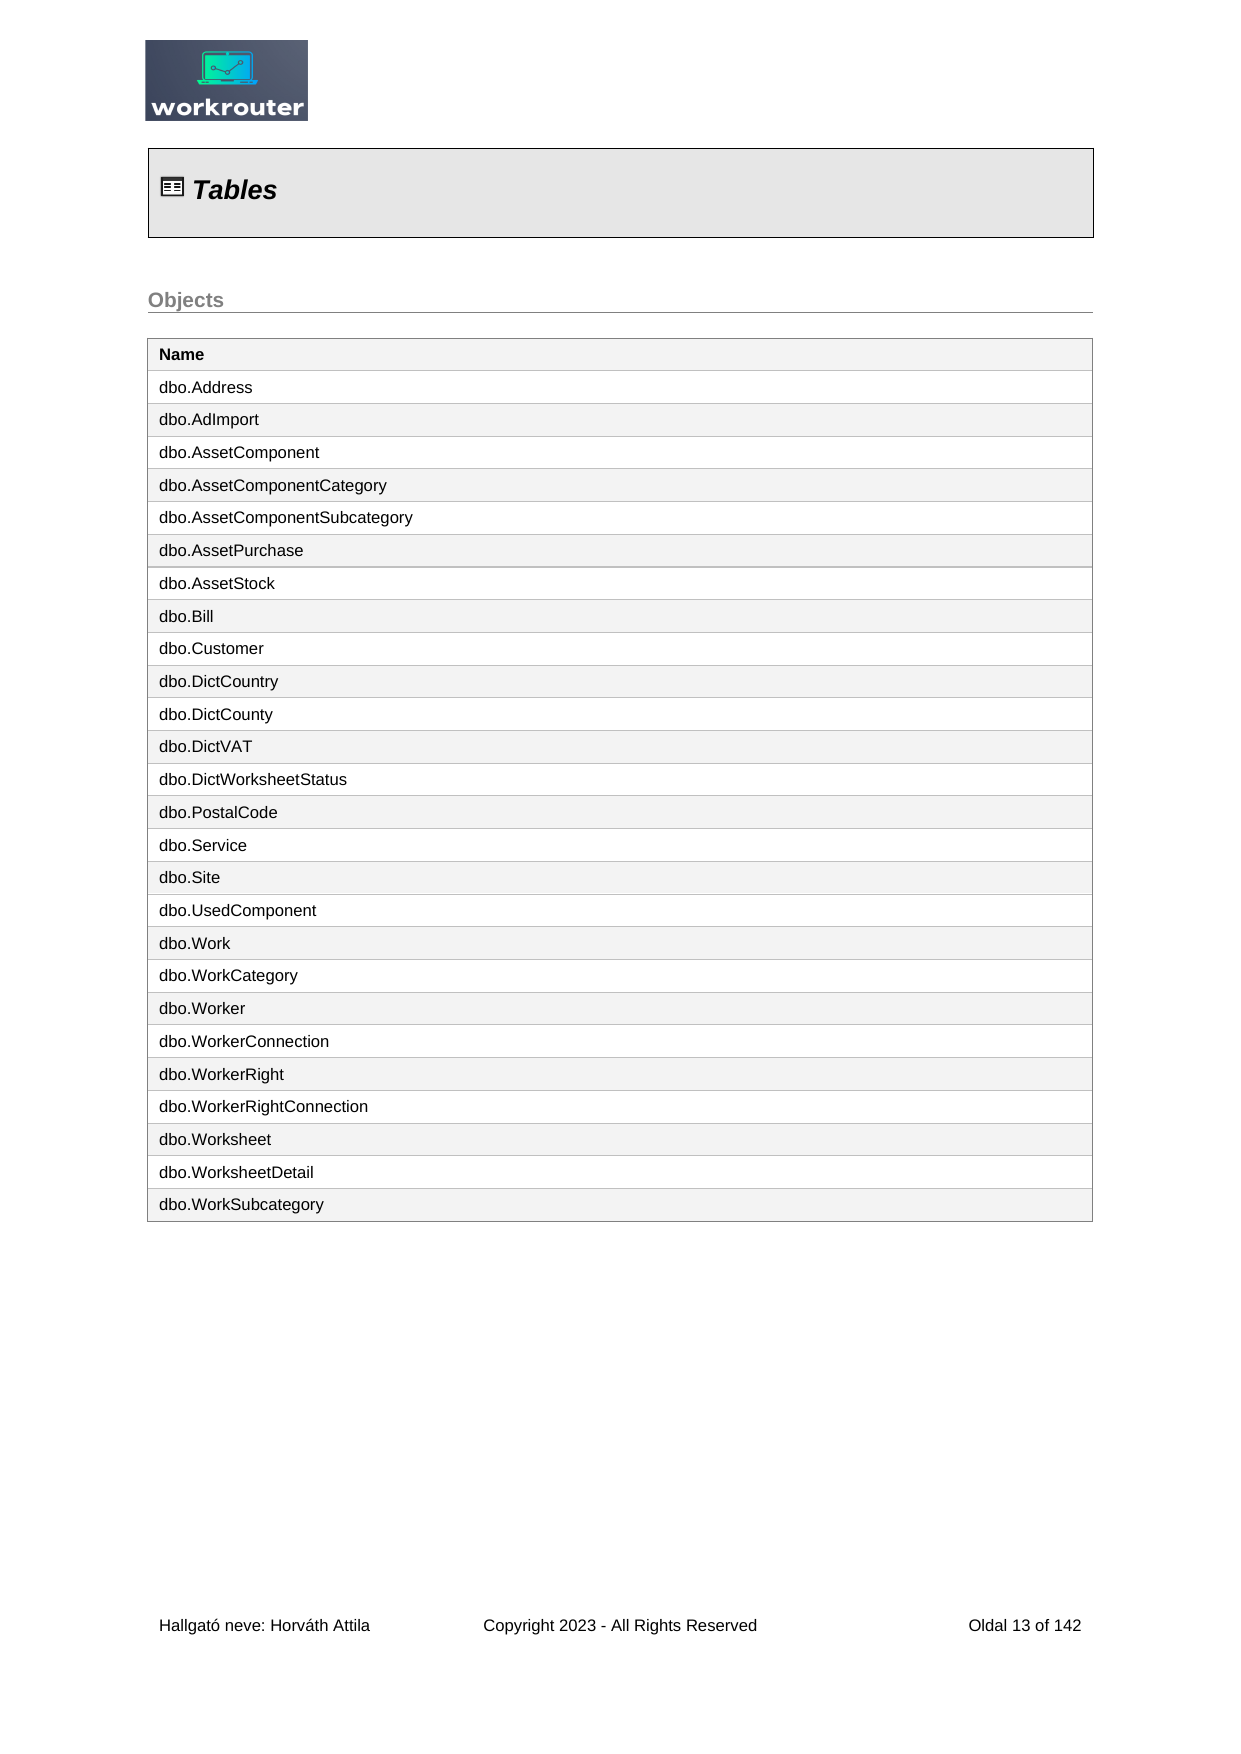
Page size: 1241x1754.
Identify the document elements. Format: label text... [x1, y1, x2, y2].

table_cell dbo.Work [148, 927, 1092, 959]
table_cell dbo.DictVAT [148, 731, 1092, 763]
table_cell dbo.DictWorksheetStatus [148, 764, 1092, 795]
table_cell dbo.AssetPurchase [148, 535, 1092, 566]
table_cell dbo.UsedComponent [148, 895, 1092, 926]
table_cell dbo.Site [148, 862, 1092, 893]
table_cell dbo.Customer [148, 633, 1092, 664]
table_cell dbo.Worker [148, 993, 1092, 1024]
table_cell dbo.AdImport [148, 404, 1092, 436]
table_cell dbo.WorkSubcategory [148, 1189, 1092, 1221]
table_cell dbo.WorkerRightConnection [148, 1091, 1092, 1122]
table_cell dbo.AssetComponentCategory [148, 469, 1092, 501]
table_cell dbo.WorkerConnection [148, 1025, 1092, 1057]
table_cell dbo.Service [148, 829, 1092, 861]
table_header Name [148, 339, 1092, 370]
picture [159, 174, 185, 199]
table_cell dbo.AssetComponentSubcategory [148, 502, 1092, 534]
table_cell dbo.WorkCategory [148, 960, 1092, 992]
table_cell dbo.Bill [148, 600, 1092, 632]
table_cell dbo.AssetStock [148, 568, 1092, 599]
title Objects [148, 288, 1093, 312]
table_cell dbo.WorksheetDetail [148, 1156, 1092, 1188]
table_header Tables [149, 149, 1093, 237]
table_cell dbo.WorkerRight [148, 1058, 1092, 1090]
table_cell dbo.PostalCode [148, 796, 1092, 828]
table_cell dbo.DictCounty [148, 698, 1092, 730]
table_cell dbo.Worksheet [148, 1124, 1092, 1155]
table_cell dbo.Address [148, 371, 1092, 403]
table_cell dbo.DictCountry [148, 666, 1092, 697]
table_cell dbo.AssetComponent [148, 437, 1092, 468]
